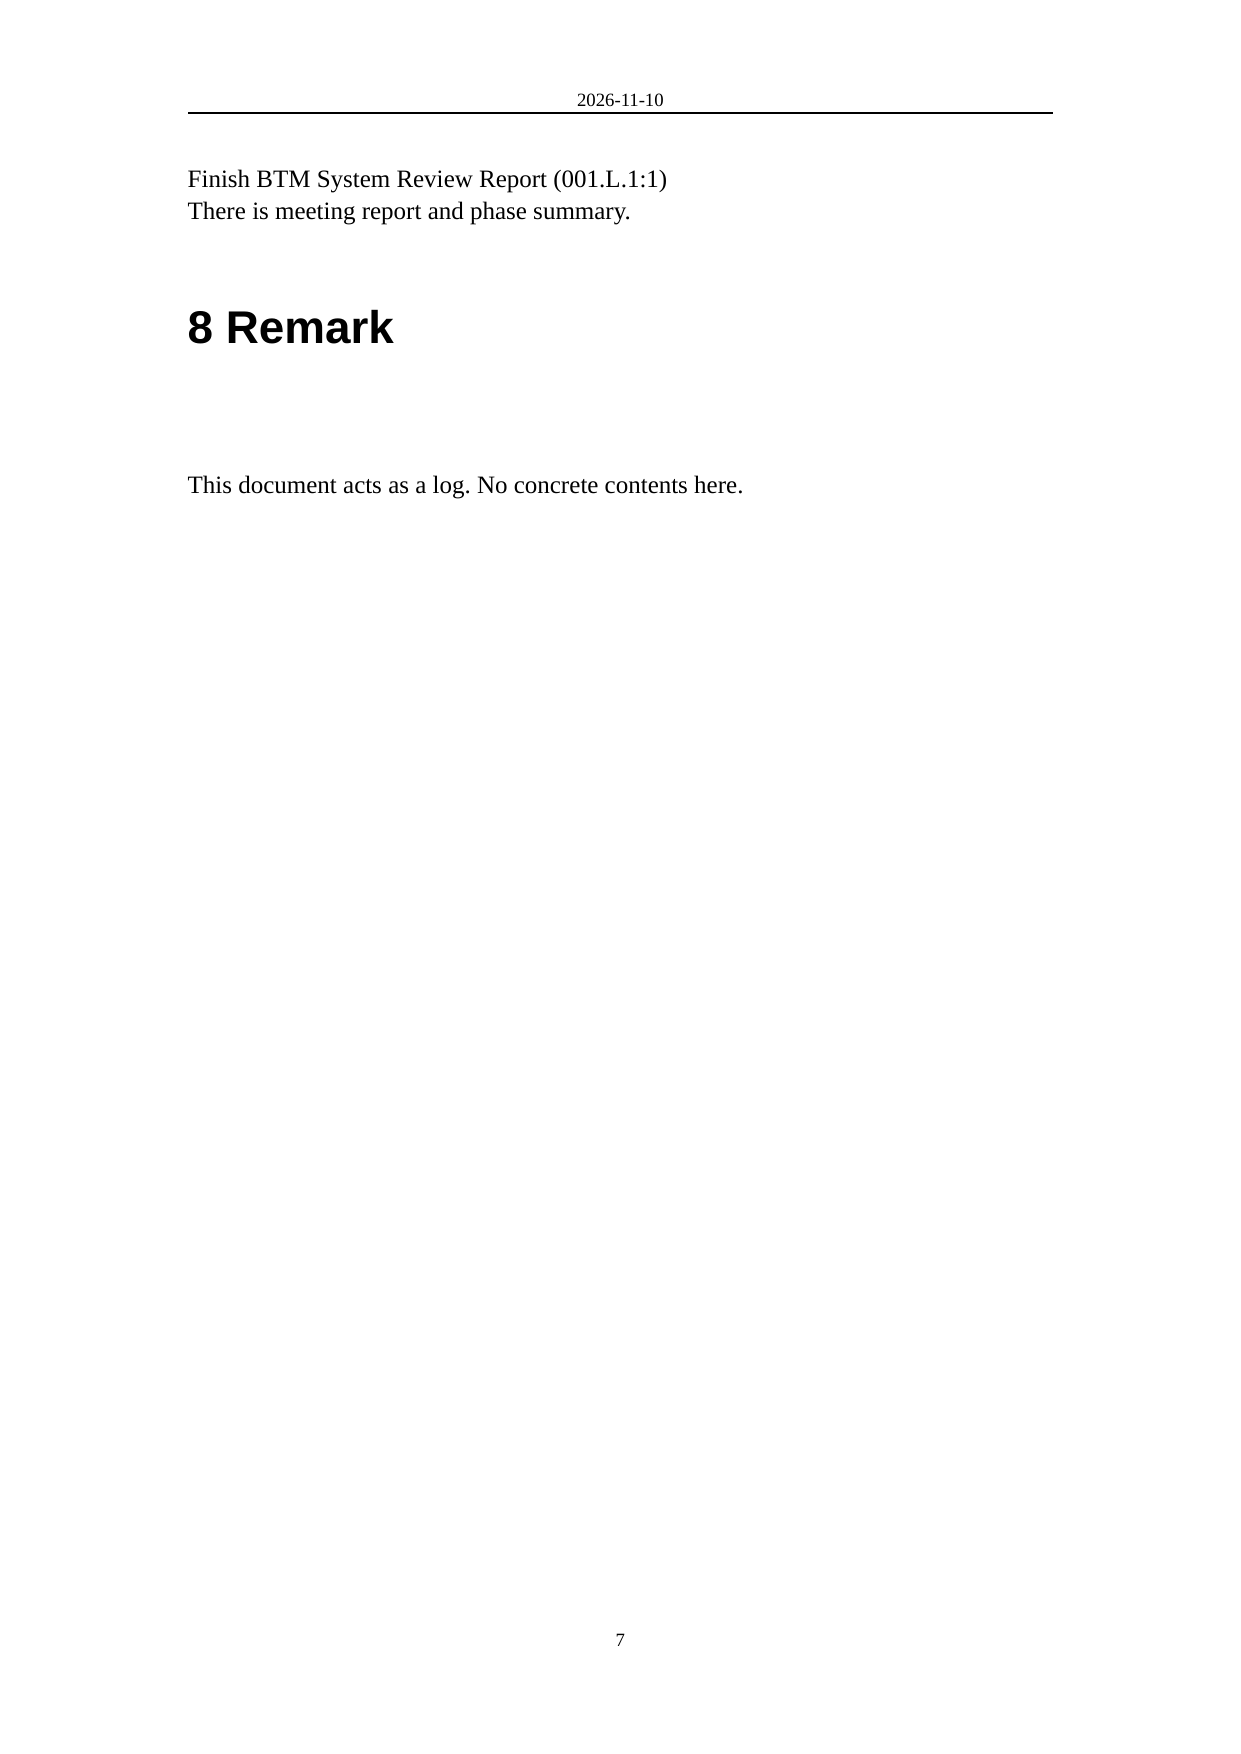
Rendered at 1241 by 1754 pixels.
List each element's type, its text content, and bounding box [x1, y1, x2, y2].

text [187, 194, 1053, 227]
subtitle 8 Remark [187, 295, 1053, 360]
text Finish BTM System Review Report (001.L.1:1) [187, 162, 1053, 194]
text This document acts as a log. No concrete contents here. [187, 468, 1053, 501]
